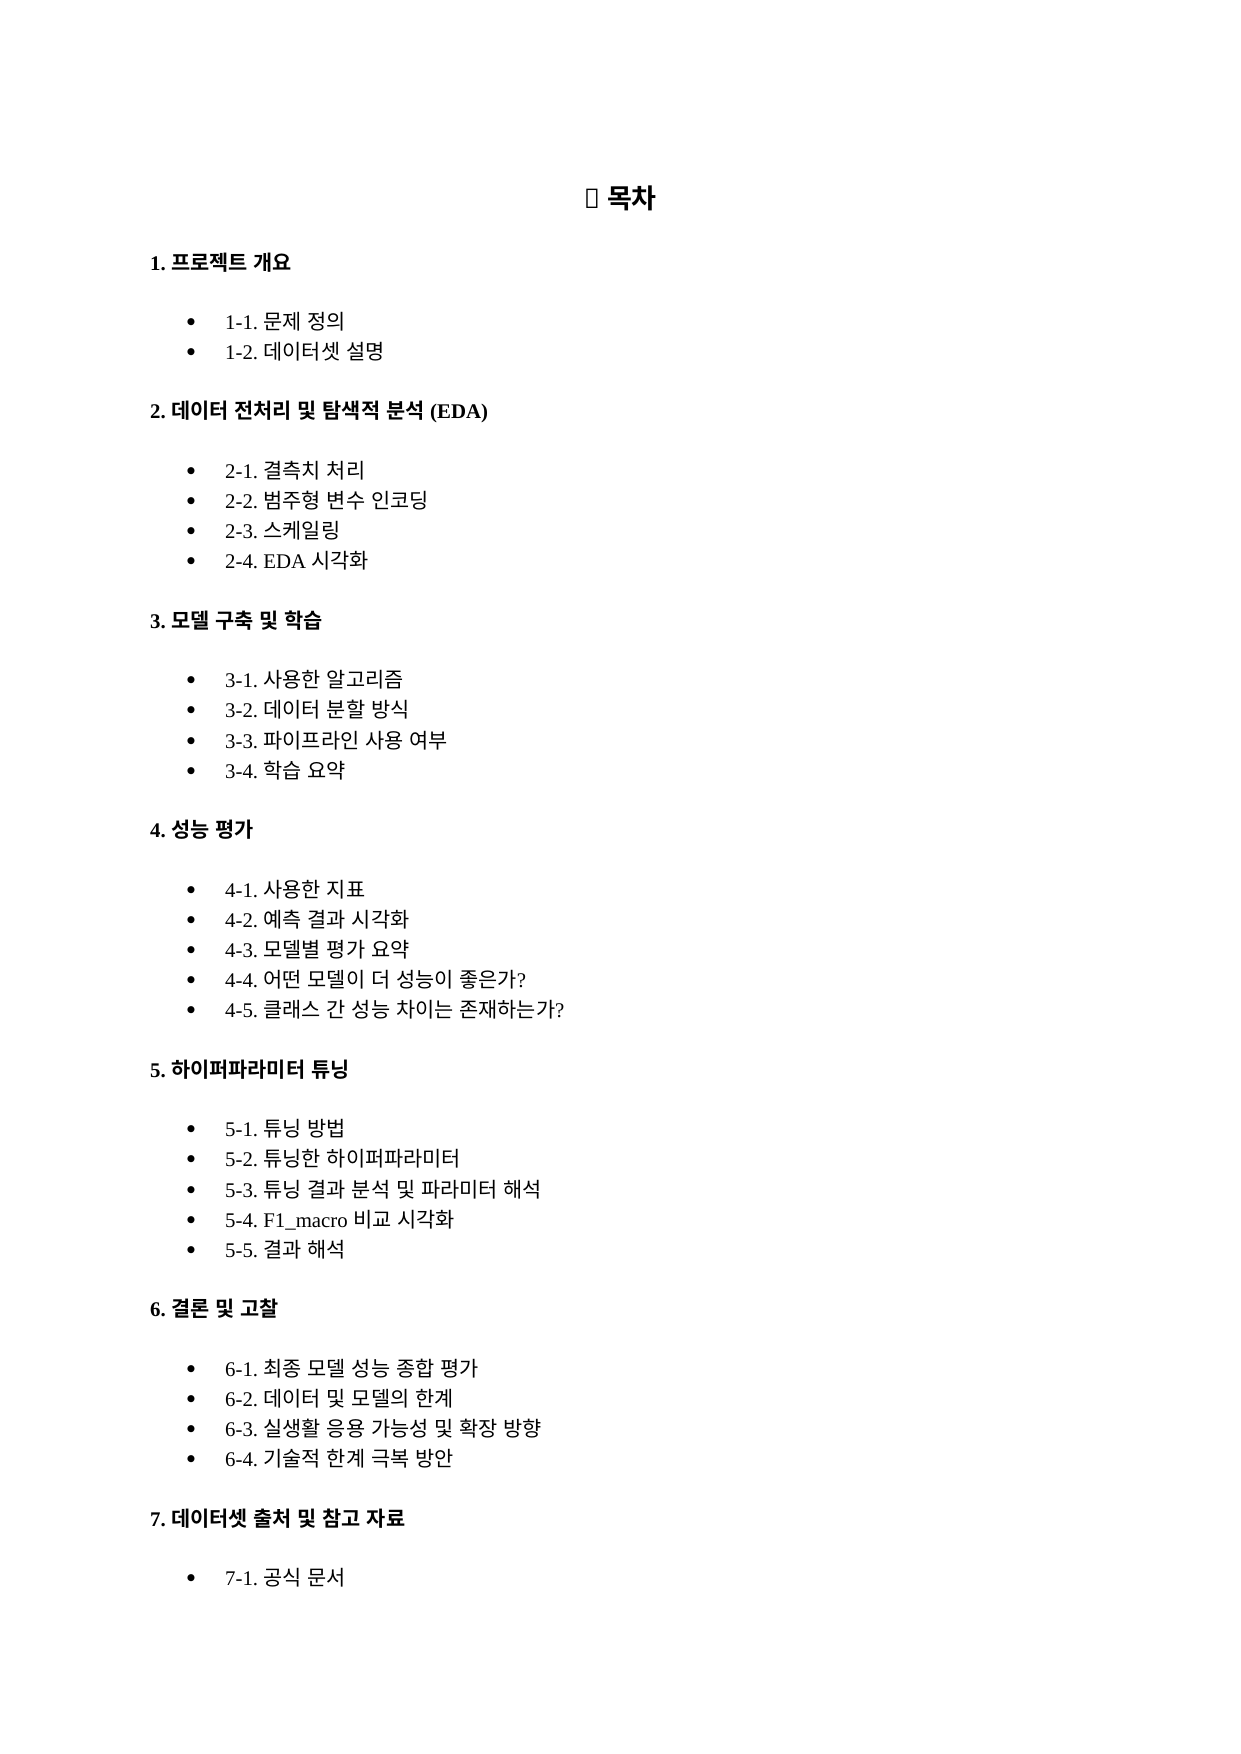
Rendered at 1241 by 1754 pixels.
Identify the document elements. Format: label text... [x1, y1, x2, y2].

text 3. 모델 구축 및 학습 [150, 604, 1090, 634]
list 4-5. 클래스 간 성능 차이는 존재하는가? [187, 994, 1090, 1024]
list 6-1. 최종 모델 성능 종합 평가 [187, 1352, 1090, 1382]
list 3-3. 파이프라인 사용 여부 [187, 724, 1090, 754]
text 2. 데이터 전처리 및 탐색적 분석 (EDA) [150, 395, 1090, 425]
list 2-2. 범주형 변수 인코딩 [187, 484, 1090, 514]
list 5-4. F1_macro 비교 시각화 [187, 1203, 1090, 1233]
list 3-1. 사용한 알고리즘 [187, 663, 1090, 694]
list 4-4. 어떤 모델이 더 성능이 좋은가? [187, 963, 1090, 994]
list 7-1. 공식 문서 [187, 1561, 1090, 1592]
list 2-3. 스케일링 [187, 514, 1090, 545]
text 4. 성능 평가 [150, 813, 1090, 844]
list 6-2. 데이터 및 모델의 한계 [187, 1382, 1090, 1412]
text 5. 하이퍼파라미터 튜닝 [150, 1053, 1090, 1083]
list 4-3. 모델별 평가 요약 [187, 933, 1090, 963]
text 📌 목차 [150, 177, 1090, 217]
list 5-5. 결과 해석 [187, 1233, 1090, 1263]
list 2-1. 결측치 처리 [187, 454, 1090, 484]
list 1-1. 문제 정의 [187, 305, 1090, 335]
list 6-4. 기술적 한계 극복 방안 [187, 1443, 1090, 1473]
list 6-3. 실생활 응용 가능성 및 확장 방향 [187, 1412, 1090, 1443]
list 1-2. 데이터셋 설명 [187, 335, 1090, 366]
list 3-2. 데이터 분할 방식 [187, 694, 1090, 724]
text 7. 데이터셋 출처 및 참고 자료 [150, 1502, 1090, 1532]
text 1. 프로젝트 개요 [150, 246, 1090, 276]
list 4-2. 예측 결과 시각화 [187, 903, 1090, 933]
text 6. 결론 및 고찰 [150, 1293, 1090, 1323]
list 3-4. 학습 요약 [187, 754, 1090, 784]
list 4-1. 사용한 지표 [187, 873, 1090, 903]
list 5-1. 튜닝 방법 [187, 1112, 1090, 1143]
list 5-3. 튜닝 결과 분석 및 파라미터 해석 [187, 1173, 1090, 1203]
list 2-4. EDA 시각화 [187, 545, 1090, 575]
list 5-2. 튜닝한 하이퍼파라미터 [187, 1143, 1090, 1173]
